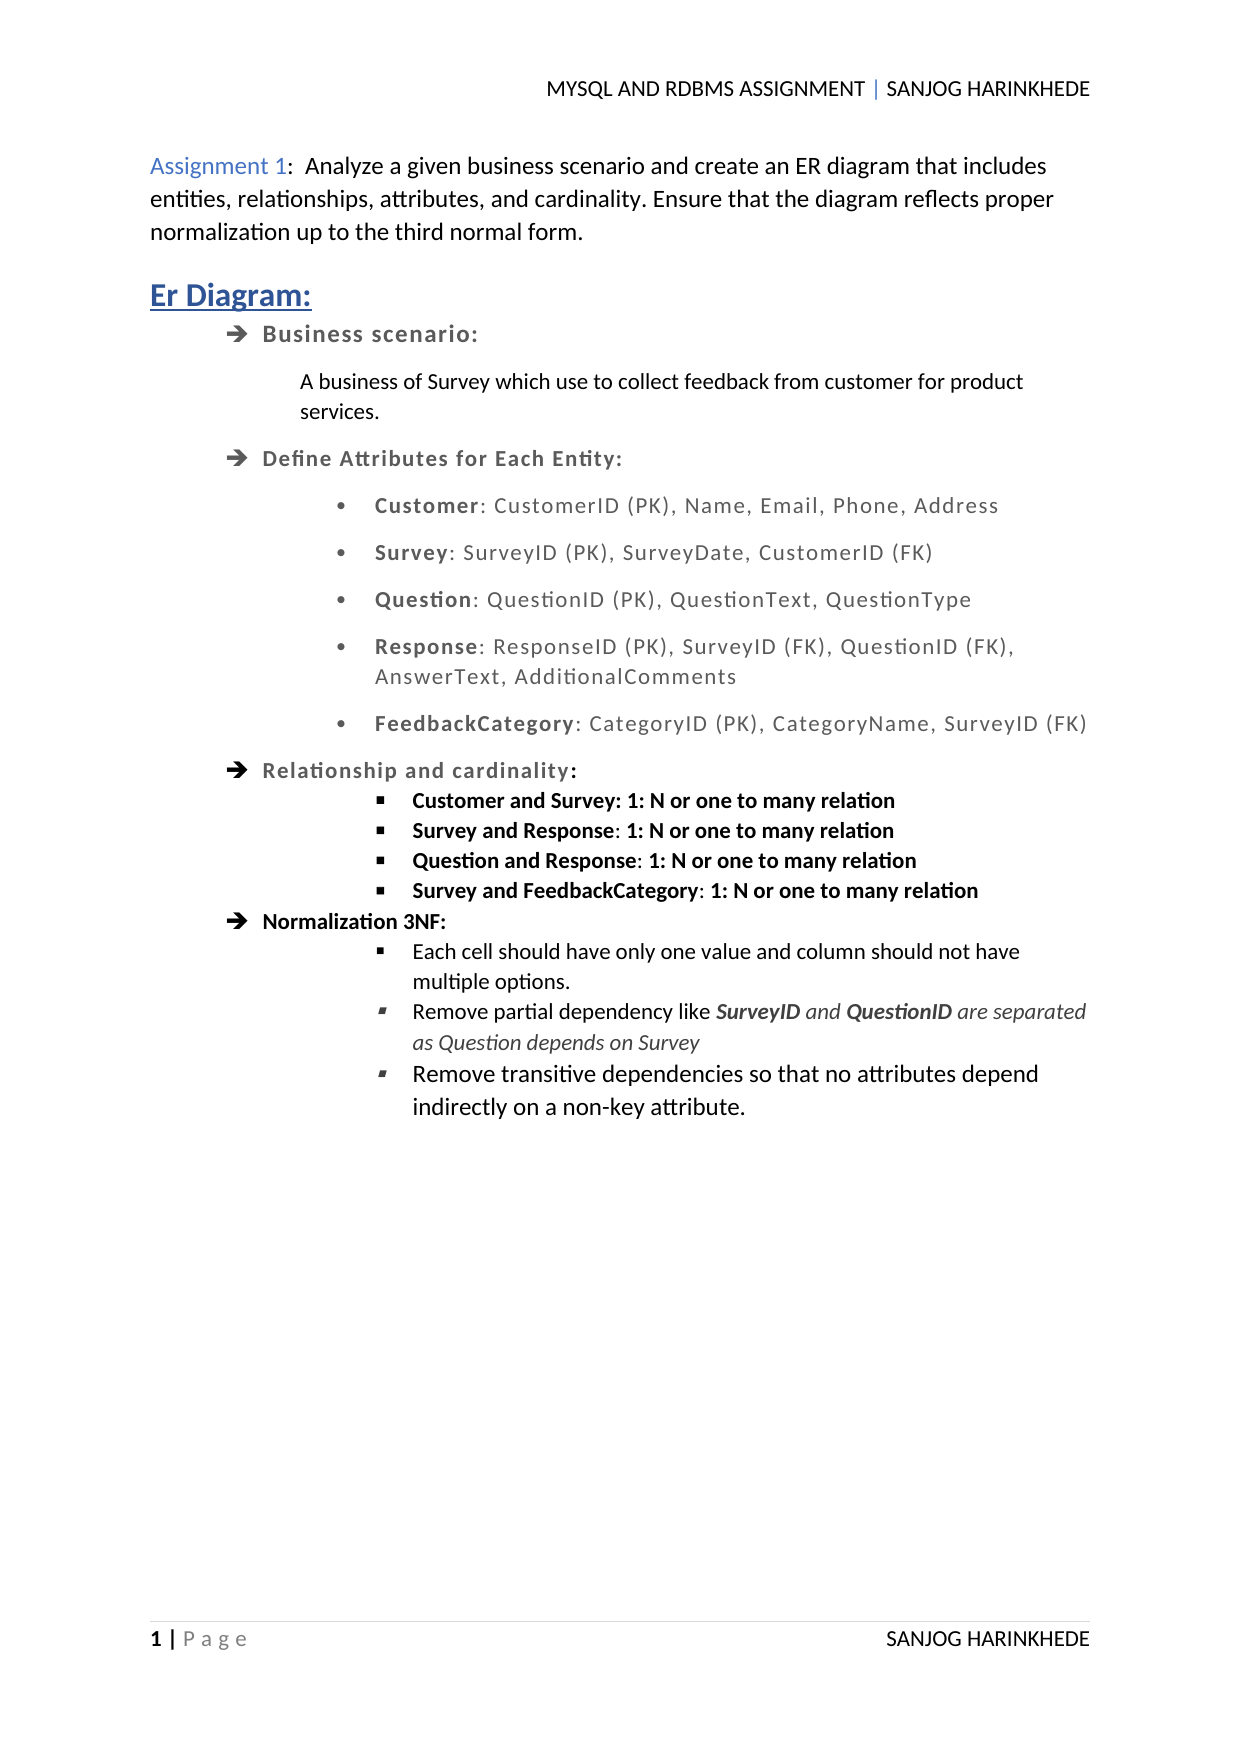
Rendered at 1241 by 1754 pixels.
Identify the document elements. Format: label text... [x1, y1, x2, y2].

list Remove partial dependency like SurveyID and QuestionID are separated as Question depends on Survey [375, 997, 1090, 1056]
list Survey and FeedbackCategory: 1: N or one to many relation [375, 877, 1090, 905]
text A business of Survey which use to collect feedback from customer for product services. [300, 367, 1090, 426]
list Each cell should have only one value and column should not have multiple options. [375, 937, 1090, 995]
text Assignment 1: Analyze a given business scenario and create an ER diagram that includes entities, relationships, attributes, and cardinality. Ensure that the diagram reflects proper normalization up to the third normal form. [150, 150, 1090, 246]
subtitle Define Attributes for Each Entity: [225, 444, 1090, 472]
subtitle Question: QuestionID (PK), QuestionText, QuestionType [337, 585, 1090, 613]
list Normalization 3NF: [225, 907, 1090, 935]
list Survey and Response: 1: N or one to many relation [375, 816, 1090, 844]
subtitle Business scenario: [225, 318, 1090, 348]
subtitle Survey: SurveyID (PK), SurveyDate, CustomerID (FK) [337, 538, 1090, 566]
list Question and Response: 1: N or one to many relation [375, 846, 1090, 874]
subtitle Response: ResponseID (PK), SurveyID (FK), QuestionID (FK), AnswerText, AdditionalComments [337, 632, 1090, 690]
list Customer and Survey: 1: N or one to many relation [375, 786, 1090, 814]
subtitle Customer: CustomerID (PK), Name, Email, Phone, Address [337, 491, 1090, 519]
subtitle FeedbackCategory: CategoryID (PK), CategoryName, SurveyID (FK) [337, 709, 1090, 737]
list Relationship and cardinality: [225, 756, 1090, 784]
list Remove transitive dependencies so that no attributes depend indirectly on a non-key attribute. [375, 1058, 1090, 1121]
subtitle Er Diagram: [150, 274, 1090, 314]
